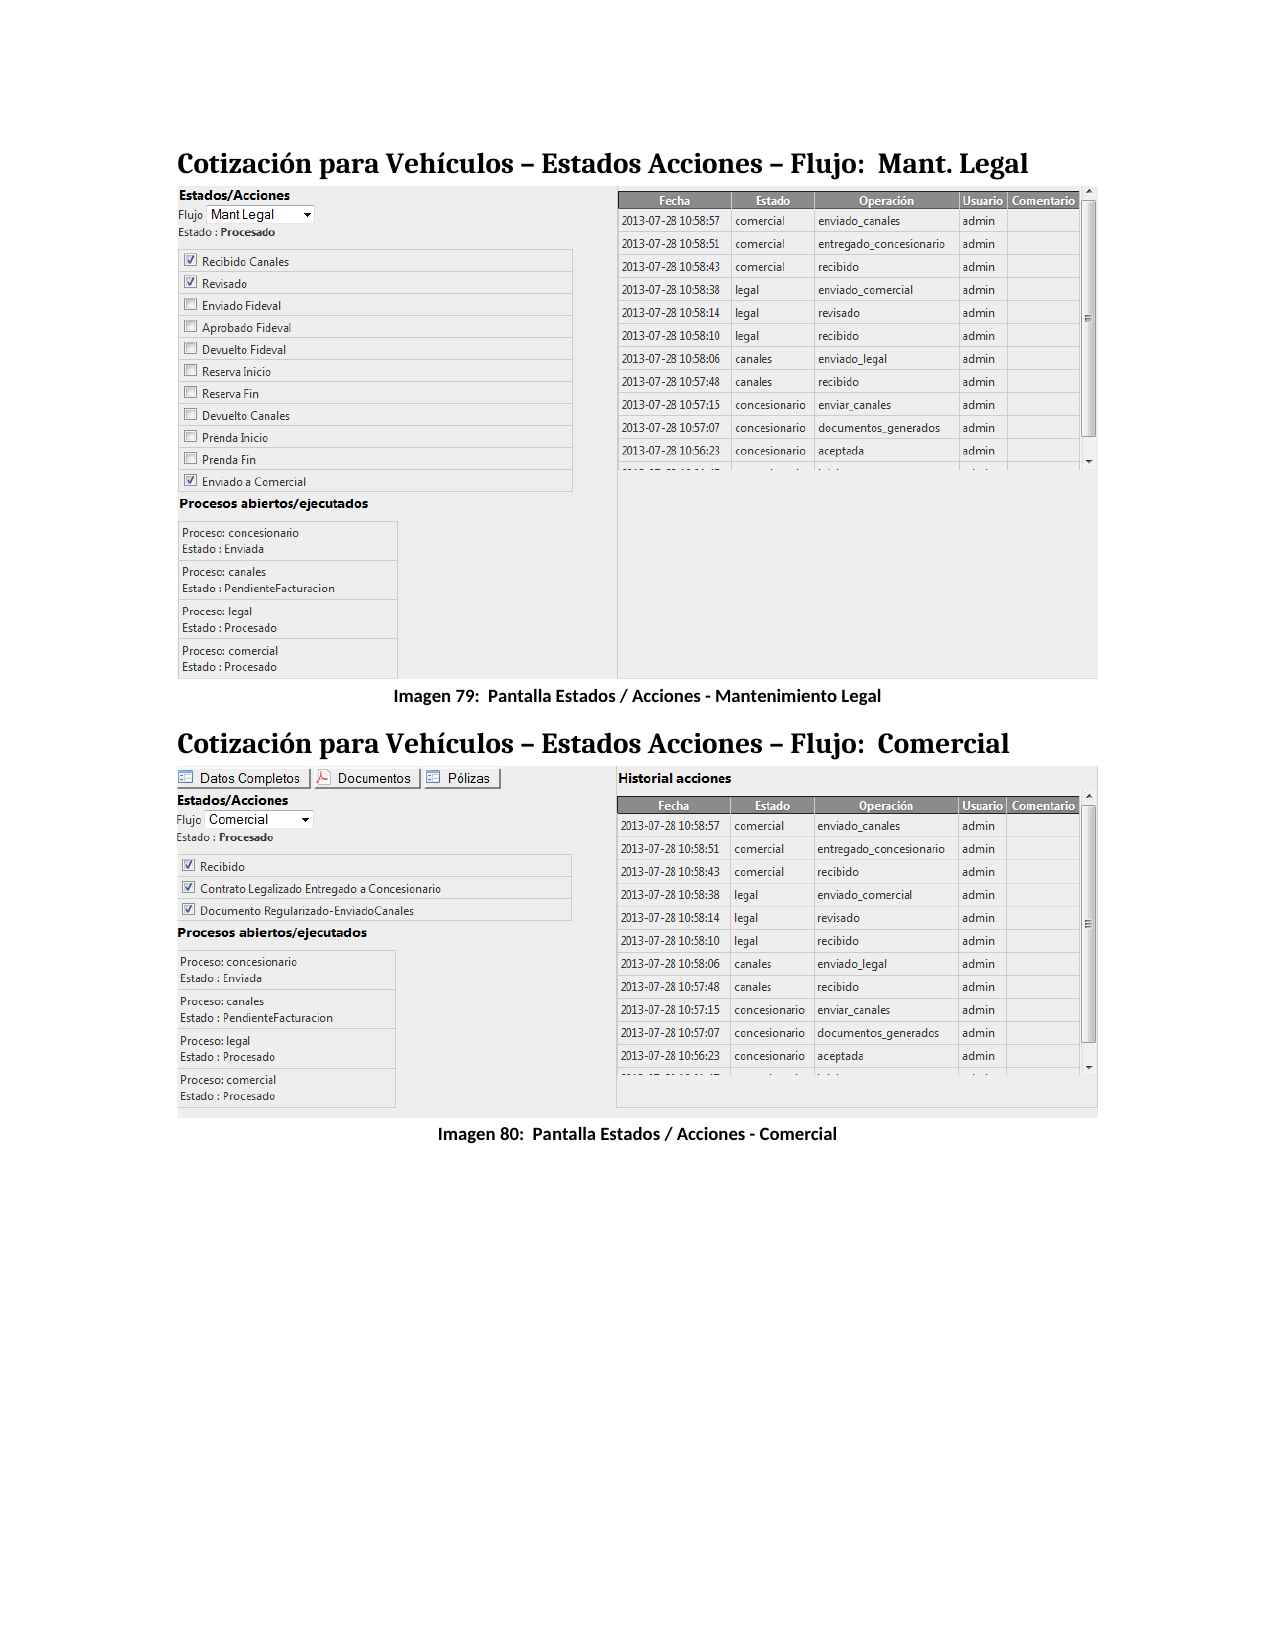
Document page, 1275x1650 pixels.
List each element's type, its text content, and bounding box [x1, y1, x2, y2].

subtitle Cotización para Vehículos – Estados Acciones – Flujo: Mant. Legal [177, 148, 1098, 181]
picture [177, 186, 1098, 679]
picture [177, 766, 1098, 1118]
subtitle Cotización para Vehículos – Estados Acciones – Flujo: Comercial [177, 728, 1098, 761]
text Imagen 79: Pantalla Estados / Acciones - Mantenimiento Legal [177, 684, 1098, 707]
text Imagen 80: Pantalla Estados / Acciones - Comercial [177, 1122, 1098, 1145]
